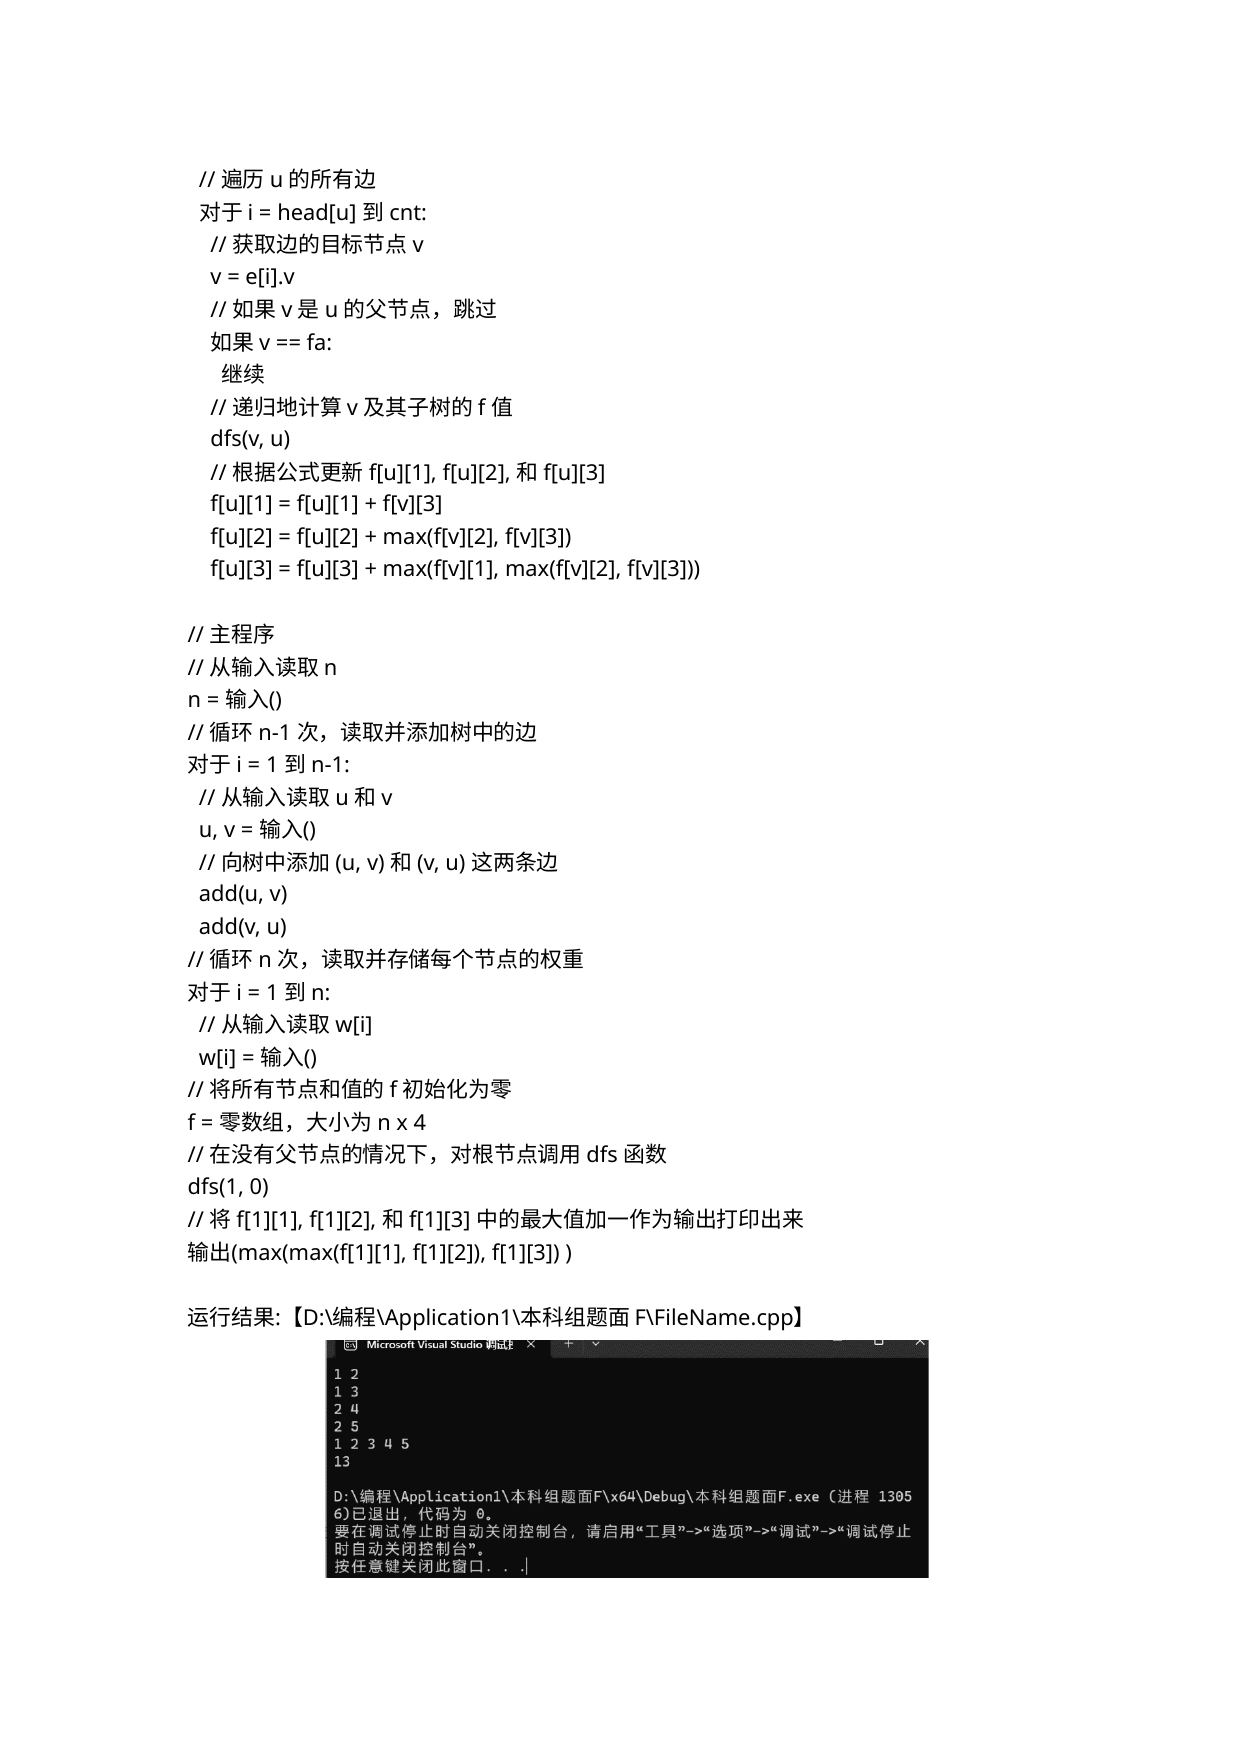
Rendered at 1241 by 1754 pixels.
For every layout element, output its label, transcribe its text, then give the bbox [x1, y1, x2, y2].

text n = 输入() [187, 682, 1053, 714]
text // 从输入读取 w[i] [187, 1007, 1053, 1039]
text // 将所有节点和值的 f 初始化为零 [187, 1072, 1053, 1104]
text // 主程序 [187, 617, 1053, 649]
text // 将 f[1][1], f[1][2], 和 f[1][3] 中的最大值加一作为输出打印出来 [187, 1202, 1053, 1234]
text // 循环 n-1 次，读取并添加树中的边 [187, 714, 1053, 747]
text dfs(1, 0) [187, 1169, 1053, 1202]
text f[u][2] = f[u][2] + max(f[v][2], f[v][3]) [187, 519, 1053, 552]
text // 从输入读取 u 和 v [187, 779, 1053, 812]
text 对于 i = head[u] 到 cnt: [187, 194, 1053, 227]
text 对于 i = 1 到 n: [187, 974, 1053, 1007]
text // 在没有父节点的情况下，对根节点调用 dfs 函数 [187, 1137, 1053, 1169]
text // 根据公式更新 f[u][1], f[u][2], 和 f[u][3] [187, 454, 1053, 487]
picture [325, 1340, 929, 1578]
text 继续 [187, 357, 1053, 389]
text 输出(max(max(f[1][1], f[1][2]), f[1][3]) ) [187, 1234, 1053, 1267]
text u, v = 输入() [187, 812, 1053, 844]
text // 遍历 u 的所有边 [187, 162, 1053, 194]
text 对于 i = 1 到 n-1: [187, 747, 1053, 779]
text add(u, v) [187, 877, 1053, 909]
text // 获取边的目标节点 v [187, 227, 1053, 259]
text f[u][3] = f[u][3] + max(f[v][1], max(f[v][2], f[v][3])) [187, 552, 1053, 584]
text // 如果 v 是 u 的父节点，跳过 [187, 292, 1053, 324]
text add(v, u) [187, 909, 1053, 942]
text 如果 v == fa: [187, 324, 1053, 357]
text // 循环 n 次，读取并存储每个节点的权重 [187, 942, 1053, 974]
text f[u][1] = f[u][1] + f[v][3] [187, 487, 1053, 519]
text f = 零数组，大小为 n x 4 [187, 1104, 1053, 1137]
text dfs(v, u) [187, 422, 1053, 454]
text 运行结果:【D:\编程\Application1\本科组题面F\FileName.cpp】 [187, 1299, 1053, 1332]
text w[i] = 输入() [187, 1039, 1053, 1072]
text // 从输入读取 n [187, 649, 1053, 682]
text // 递归地计算 v 及其子树的 f 值 [187, 389, 1053, 422]
text // 向树中添加 (u, v) 和 (v, u) 这两条边 [187, 844, 1053, 877]
text v = e[i].v [187, 259, 1053, 292]
